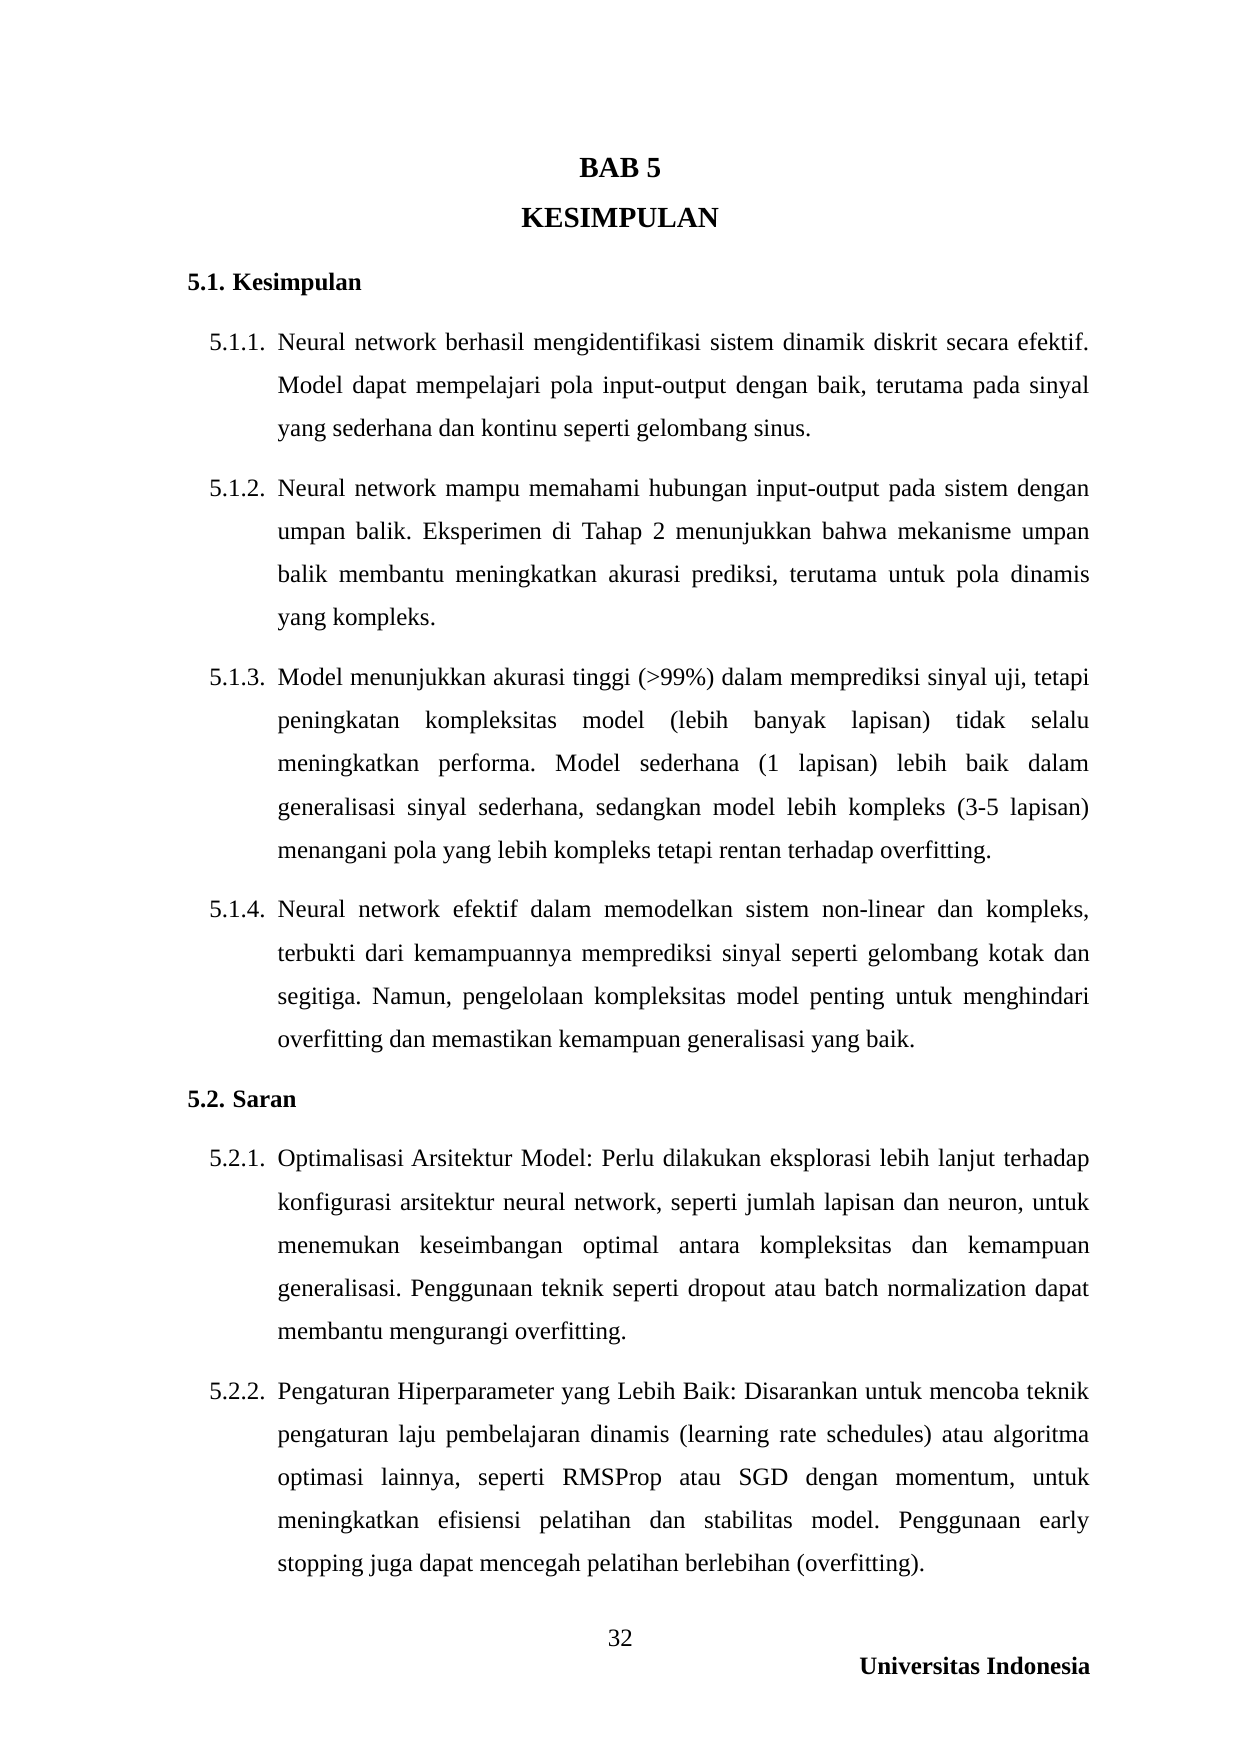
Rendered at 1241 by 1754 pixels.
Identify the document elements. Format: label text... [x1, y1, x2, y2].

subtitle Pengaturan Hiperparameter yang Lebih Baik: Disarankan untuk mencoba teknik pengaturan laju pembelajaran dinamis (learning rate schedules) atau algoritma optimasi lainnya, seperti RMSProp atau SGD dengan momentum, untuk meningkatkan efisiensi pelatihan dan stabilitas model. Penggunaan early stopping juga dapat mencegah pelatihan berlebihan (overfitting). [209, 1376, 1090, 1577]
subtitle KESIMPULAN [150, 150, 1090, 234]
subtitle Neural network efektif dalam memodelkan sistem non-linear dan kompleks, terbukti dari kemampuannya memprediksi sinyal seperti gelombang kotak dan segitiga. Namun, pengelolaan kompleksitas model penting untuk menghindari overfitting dan memastikan kemampuan generalisasi yang baik. [209, 894, 1090, 1053]
subtitle Neural network mampu memahami hubungan input-output pada sistem dengan umpan balik. Eksperimen di Tahap 2 menunjukkan bahwa mekanisme umpan balik membantu meningkatkan akurasi prediksi, terutama untuk pola dinamis yang kompleks. [209, 473, 1090, 631]
subtitle Kesimpulan [187, 267, 1090, 296]
subtitle Neural network berhasil mengidentifikasi sistem dinamik diskrit secara efektif. Model dapat mempelajari pola input-output dengan baik, terutama pada sinyal yang sederhana dan kontinu seperti gelombang sinus. [209, 327, 1090, 442]
subtitle Optimalisasi Arsitektur Model: Perlu dilakukan eksplorasi lebih lanjut terhadap konfigurasi arsitektur neural network, seperti jumlah lapisan dan neuron, untuk menemukan keseimbangan optimal antara kompleksitas dan kemampuan generalisasi. Penggunaan teknik seperti dropout atau batch normalization dapat membantu mengurangi overfitting. [209, 1143, 1090, 1345]
subtitle Saran [187, 1084, 1090, 1112]
subtitle Model menunjukkan akurasi tinggi (>99%) dalam memprediksi sinyal uji, tetapi peningkatan kompleksitas model (lebih banyak lapisan) tidak selalu meningkatkan performa. Model sederhana (1 lapisan) lebih baik dalam generalisasi sinyal sederhana, sedangkan model lebih kompleks (3-5 lapisan) menangani pola yang lebih kompleks tetapi rentan terhadap overfitting. [209, 662, 1090, 863]
